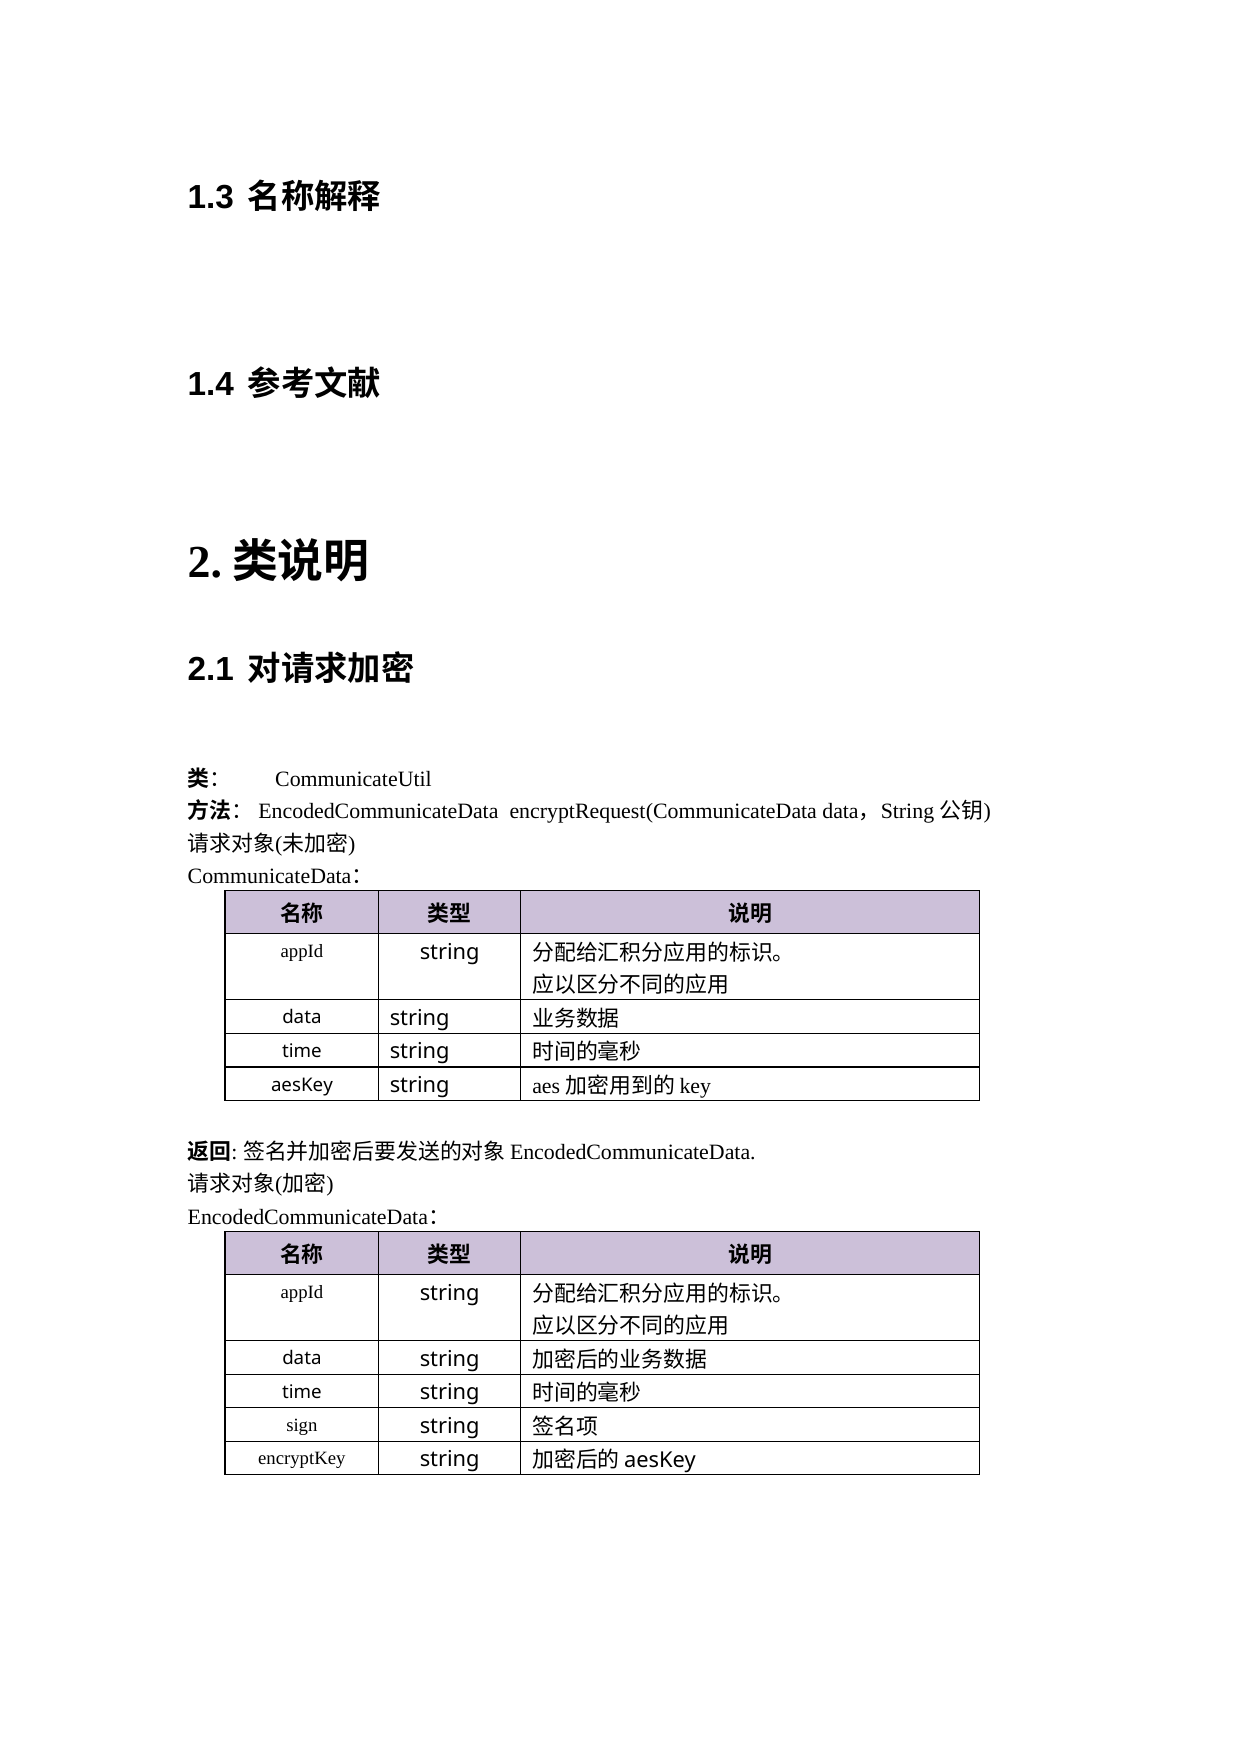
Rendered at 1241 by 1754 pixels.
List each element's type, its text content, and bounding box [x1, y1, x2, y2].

table_cell string [379, 1408, 520, 1441]
table_cell sign [226, 1408, 378, 1441]
text CommunicateData： [187, 858, 1053, 890]
table_cell string [379, 1375, 520, 1407]
subtitle 对请求加密 [187, 633, 1053, 698]
table_cell aesKey [226, 1068, 378, 1100]
table_cell string [379, 1275, 520, 1340]
table_cell 业务数据 [521, 1000, 979, 1033]
table_header 名称 [226, 891, 378, 933]
table_cell encryptKey [226, 1442, 378, 1474]
table_header 说明 [521, 1232, 979, 1274]
text 请求对象(未加密) [187, 825, 1053, 858]
table_header 类型 [379, 891, 520, 933]
table_cell string [379, 1034, 520, 1066]
table_header 说明 [521, 891, 979, 933]
table_cell appId [226, 934, 378, 999]
text 返回: 签名并加密后要发送的对象EncodedCommunicateData. [187, 1133, 1053, 1166]
table_cell string [379, 1442, 520, 1474]
table_header 名称 [226, 1232, 378, 1274]
table_cell time [226, 1375, 378, 1407]
table_cell 时间的毫秒 [521, 1034, 979, 1066]
table_cell string [379, 1341, 520, 1374]
table_cell string [379, 1068, 520, 1100]
table_cell data [226, 1000, 378, 1033]
subtitle 类说明 [187, 508, 1053, 606]
table_header 类型 [379, 1232, 520, 1274]
table_cell 分配给汇积分应用的标识。 应以区分不同的应用 [521, 1275, 979, 1340]
text EncodedCommunicateData： [187, 1198, 1053, 1231]
subtitle 名称解释 [187, 162, 1053, 227]
table_cell time [226, 1034, 378, 1066]
table_cell appId [226, 1275, 378, 1340]
table_cell 加密后的业务数据 [521, 1341, 979, 1374]
subtitle 参考文献 [187, 349, 1053, 414]
table_cell data [226, 1341, 378, 1374]
table_cell 分配给汇积分应用的标识。 应以区分不同的应用 [521, 934, 979, 999]
table_cell 时间的毫秒 [521, 1375, 979, 1407]
table_cell string [379, 1000, 520, 1033]
table_cell string [379, 934, 520, 999]
table_cell 加密后的aesKey [521, 1442, 979, 1474]
text 方法： EncodedCommunicateData encryptRequest(CommunicateData data，String 公钥) [187, 793, 1053, 825]
table_cell 签名项 [521, 1408, 979, 1441]
text 请求对象(加密) [187, 1166, 1053, 1198]
text 类： CommunicateUtil [187, 760, 1053, 793]
table_cell aes 加密用到的key [521, 1068, 979, 1100]
